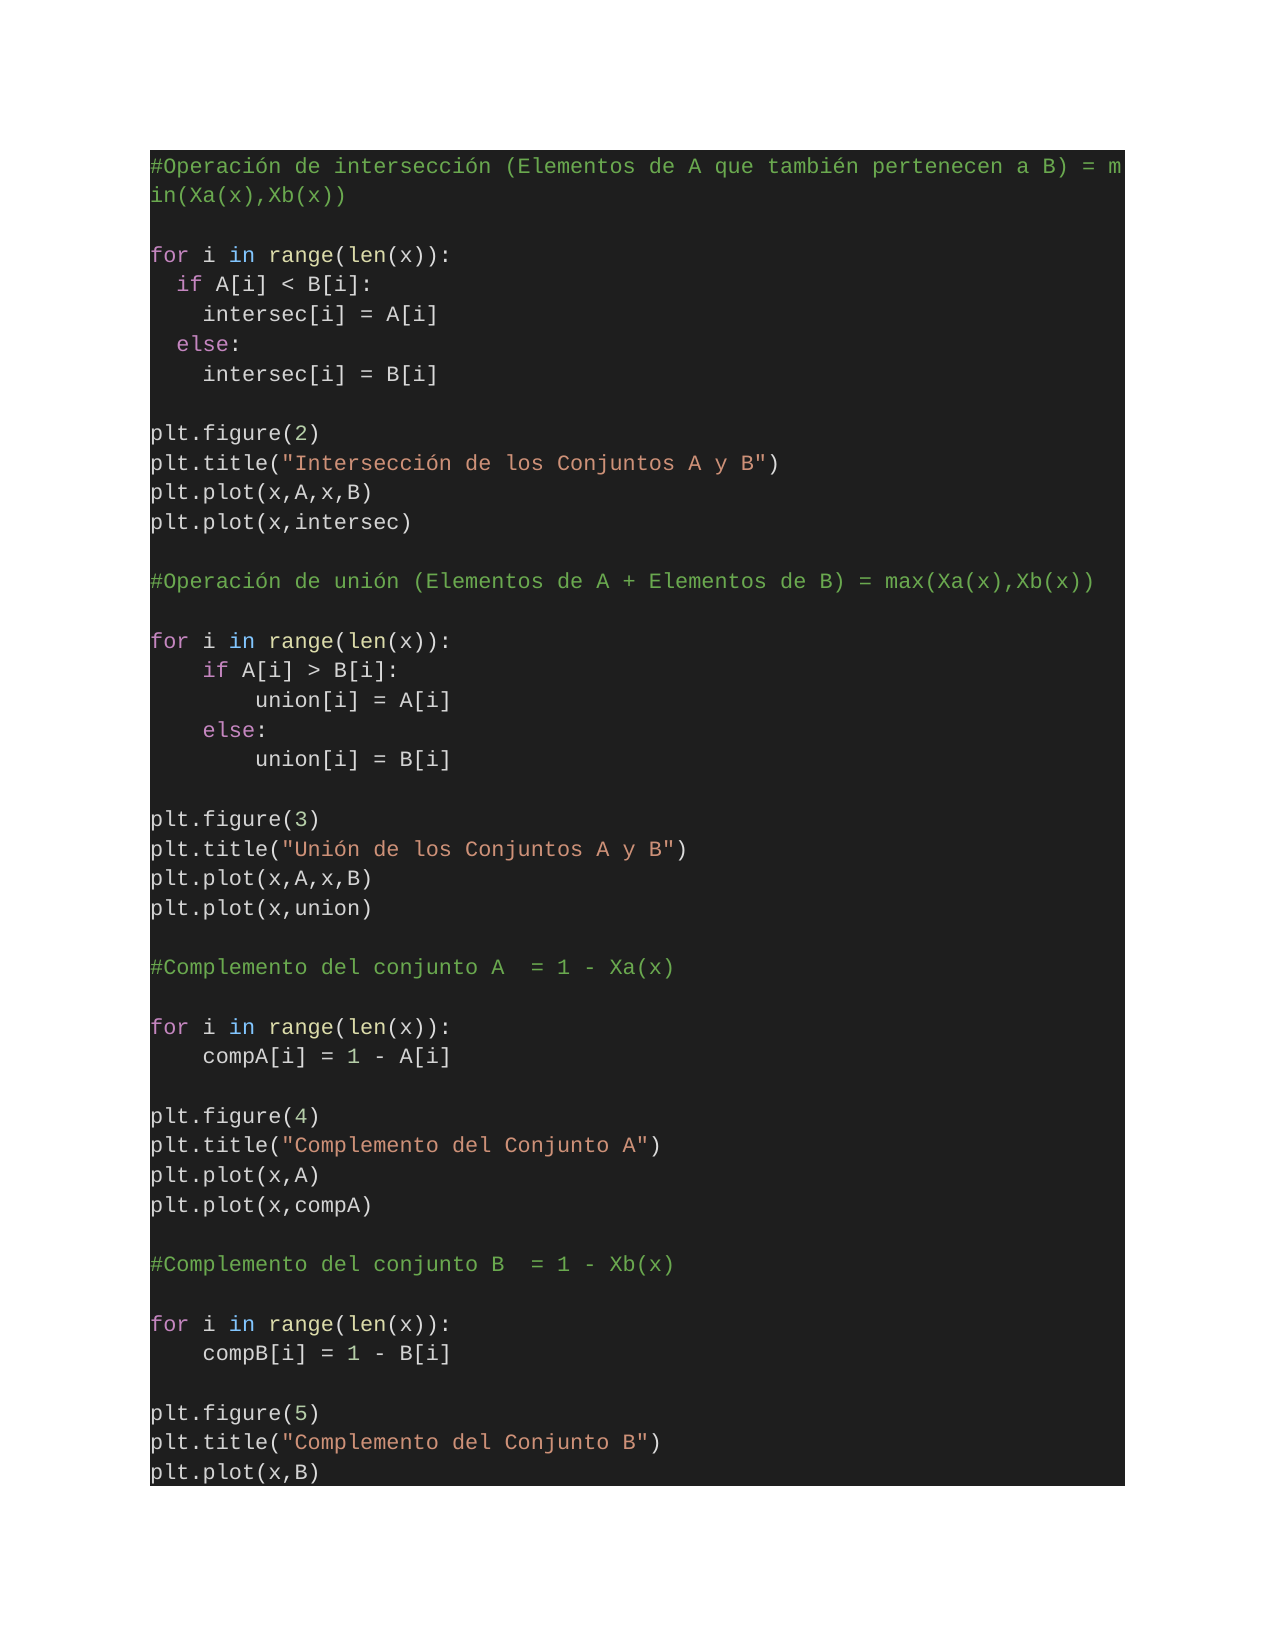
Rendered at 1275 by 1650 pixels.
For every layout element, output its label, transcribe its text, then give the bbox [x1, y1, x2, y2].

text plt.plot(x,A,x,B) [150, 477, 1125, 506]
text union[i] = B[i] [150, 744, 1125, 773]
text plt.plot(x,A) [150, 1159, 1125, 1189]
text plt.title("Unión de los Conjuntos A y B") [150, 833, 1125, 862]
text union[i] = A[i] [150, 684, 1125, 714]
text for i in range(len(x)): [150, 239, 1125, 269]
text plt.figure(2) [150, 417, 1125, 447]
text if A[i] < B[i]: [150, 269, 1125, 298]
text plt.figure(5) [150, 1397, 1125, 1427]
text else: [150, 328, 1125, 358]
text for i in range(len(x)): [150, 625, 1125, 655]
text if A[i] > B[i]: [150, 655, 1125, 684]
text intersec[i] = B[i] [150, 358, 1125, 387]
text #Complemento del conjunto A = 1 - Xa(x) [150, 952, 1125, 981]
text plt.plot(x,compA) [150, 1189, 1125, 1219]
text plt.title("Intersección de los Conjuntos A y B") [150, 447, 1125, 477]
text #Operación de intersección (Elementos de A que también pertenecen a B) = min(Xa(x),Xb(x)) [150, 150, 1125, 209]
text plt.title("Complemento del Conjunto A") [150, 1130, 1125, 1159]
text plt.plot(x,B) [150, 1456, 1125, 1486]
text intersec[i] = A[i] [150, 298, 1125, 328]
text plt.plot(x,A,x,B) [150, 862, 1125, 892]
text plt.figure(4) [150, 1100, 1125, 1130]
text compA[i] = 1 - A[i] [150, 1041, 1125, 1070]
text compB[i] = 1 - B[i] [150, 1337, 1125, 1367]
text else: [150, 714, 1125, 744]
text for i in range(len(x)): [150, 1011, 1125, 1041]
text plt.figure(3) [150, 803, 1125, 833]
text for i in range(len(x)): [150, 1308, 1125, 1337]
text plt.title("Complemento del Conjunto B") [150, 1427, 1125, 1456]
text #Operación de unión (Elementos de A + Elementos de B) = max(Xa(x),Xb(x)) [150, 566, 1125, 595]
text plt.plot(x,intersec) [150, 506, 1125, 536]
text plt.plot(x,union) [150, 892, 1125, 922]
text #Complemento del conjunto B = 1 - Xb(x) [150, 1248, 1125, 1278]
